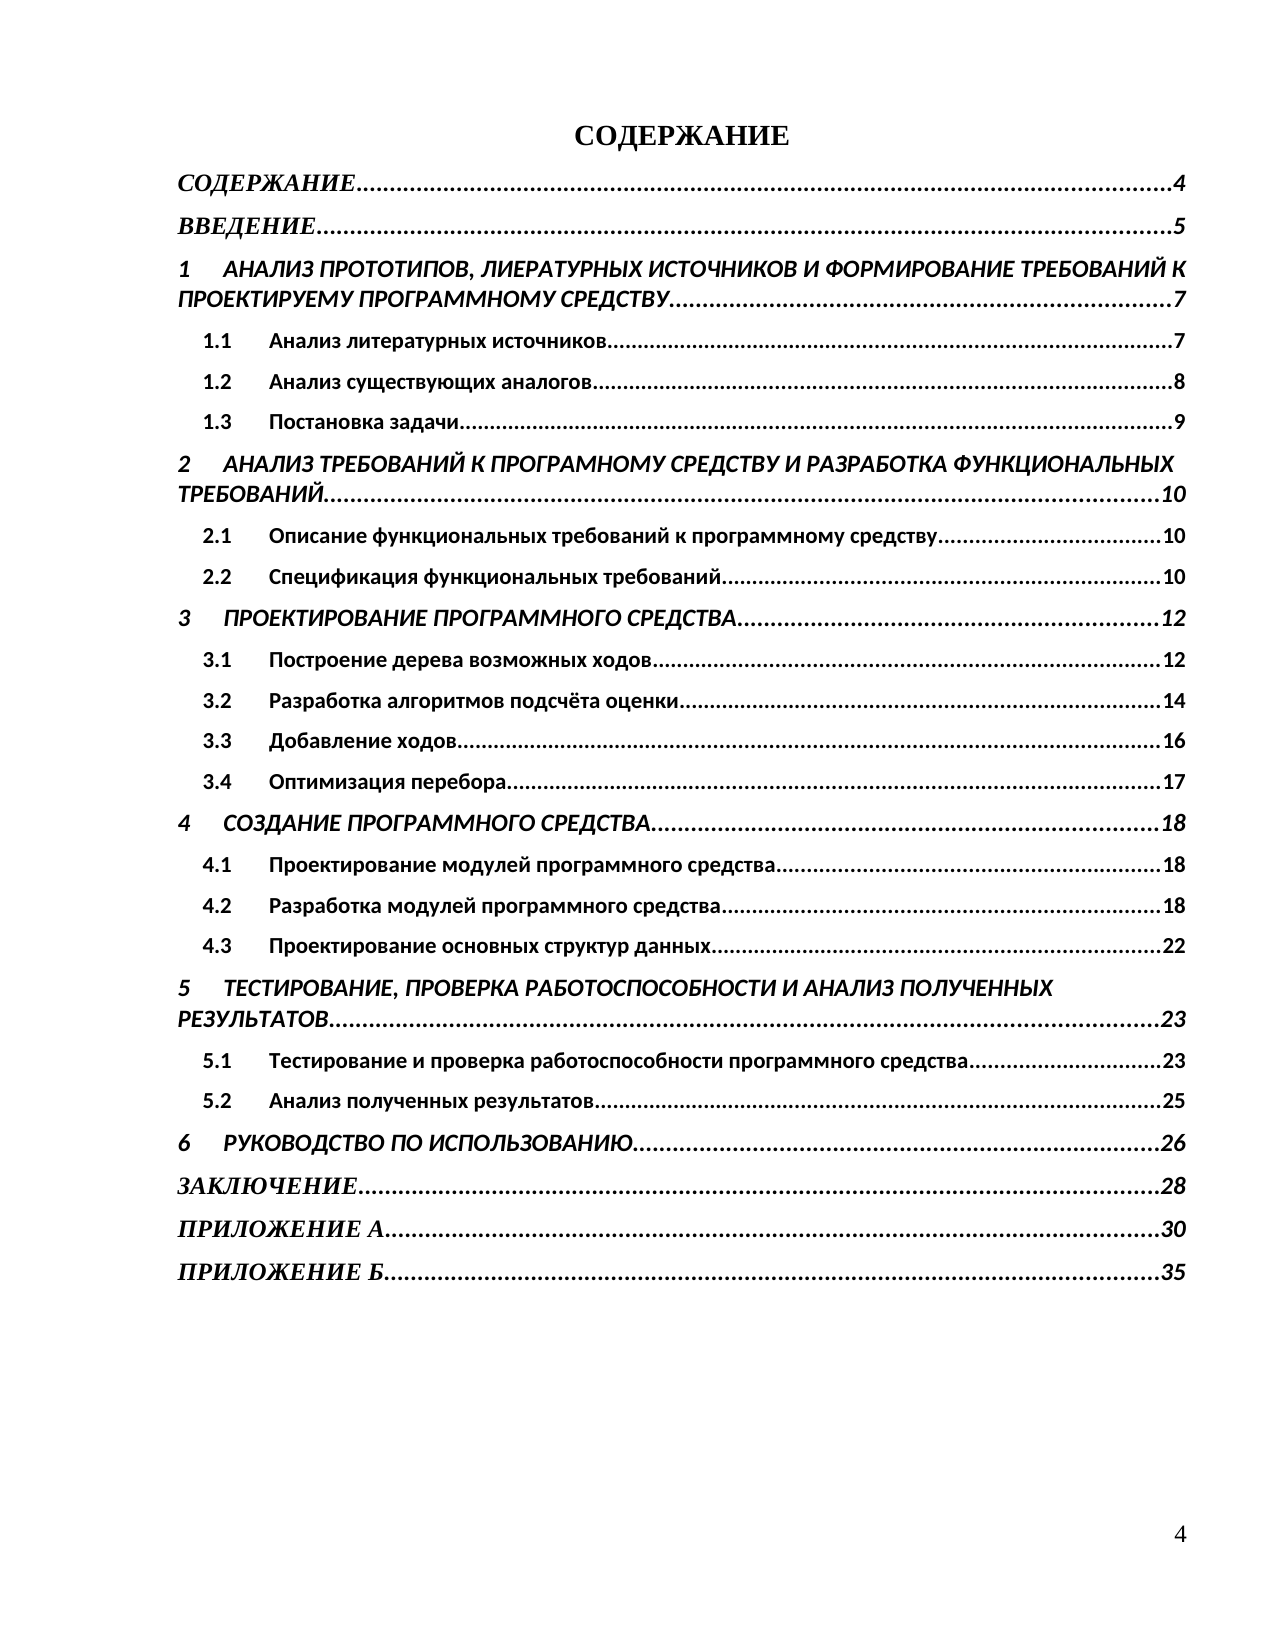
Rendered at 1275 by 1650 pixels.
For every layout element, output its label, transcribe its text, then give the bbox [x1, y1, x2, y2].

subtitle СОДЕРЖАНИЕ [177, 118, 1186, 152]
